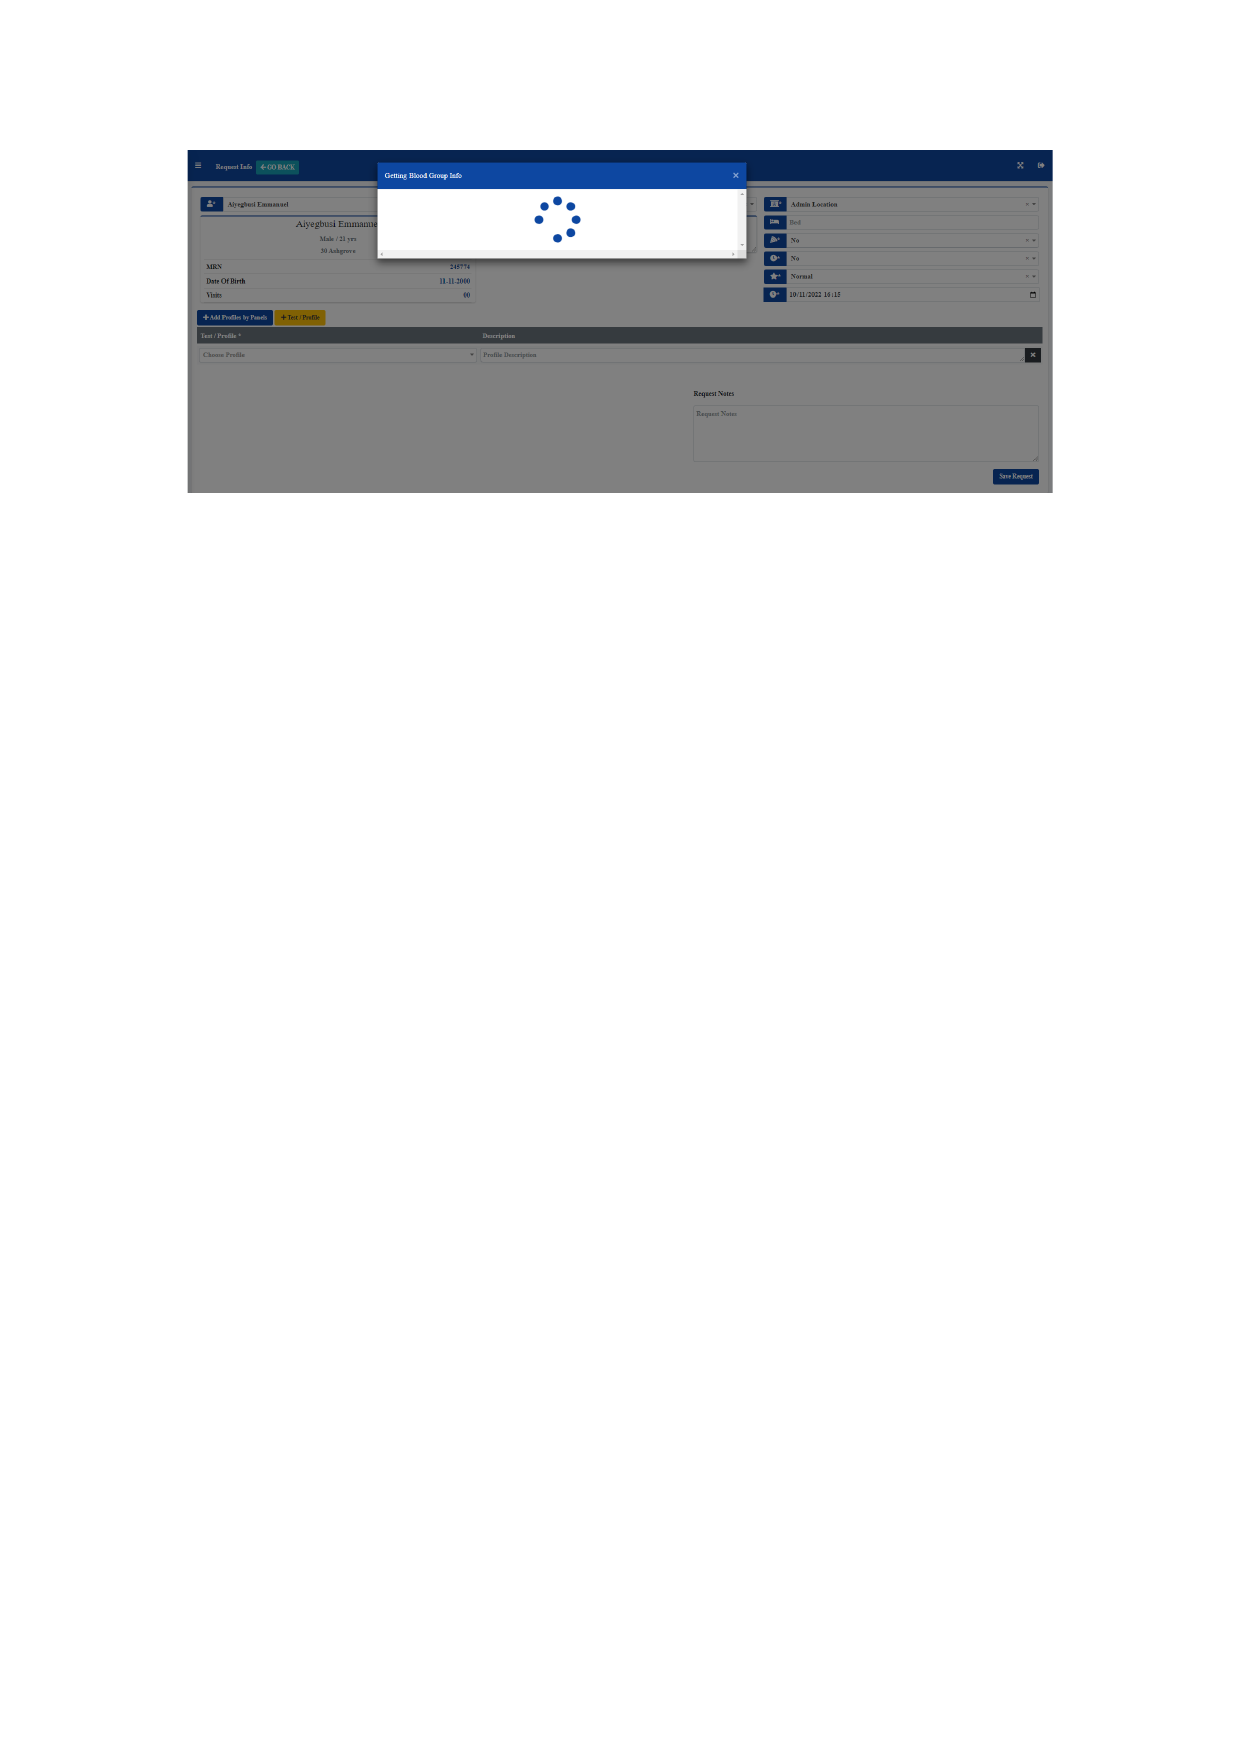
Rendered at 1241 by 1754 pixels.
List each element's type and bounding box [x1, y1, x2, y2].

picture [187, 150, 1053, 493]
